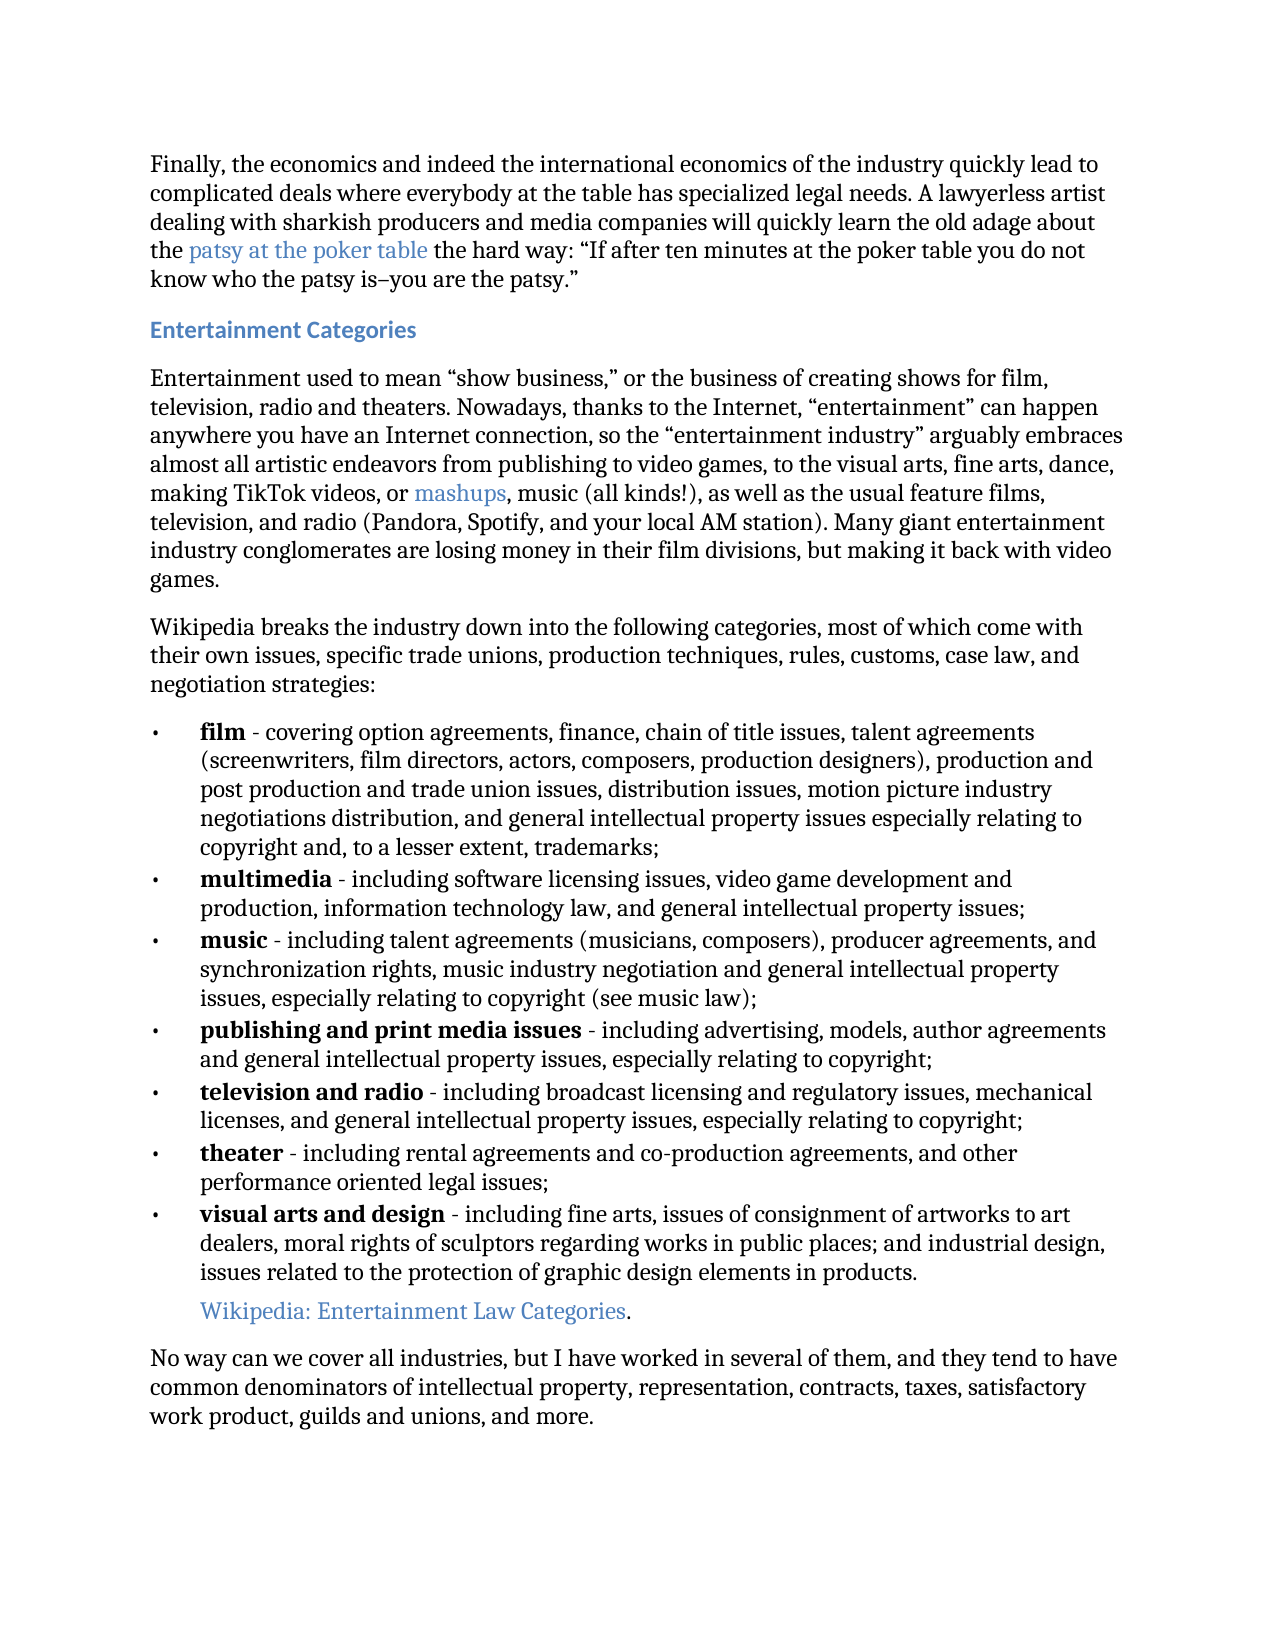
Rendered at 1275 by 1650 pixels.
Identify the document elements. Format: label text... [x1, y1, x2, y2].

list film - covering option agreements, finance, chain of title issues, talent agreements (screenwriters, film directors, actors, composers, production designers), production and post production and trade union issues, distribution issues, motion picture industry negotiations distribution, and general intellectual property issues especially relating to copyright and, to a lesser extent, trademarks; [150, 718, 1125, 861]
text Finally, the economics and indeed the international economics of the industry quickly lead to complicated deals where everybody at the table has specialized legal needs. A lawyerless artist dealing with sharkish producers and media companies will quickly learn the old adage about the patsy at the poker table the hard way: “If after ten minutes at the poker table you do not know who the patsy is–you are the patsy.” [150, 150, 1125, 294]
list television and radio - including broadcast licensing and regulatory issues, mechanical licenses, and general intellectual property issues, especially relating to copyright; [150, 1078, 1125, 1135]
text Entertainment used to mean “show business,” or the business of creating shows for film, television, radio and theaters. Nowadays, thanks to the Internet, “entertainment” can happen anywhere you have an Internet connection, so the “entertainment industry” arguably embraces almost all artistic endeavors from publishing to video games, to the visual arts, fine arts, dance, making TikTok videos, or mashups, music (all kinds!), as well as the usual feature films, television, and radio (Pandora, Spotify, and your local AM station). Many giant entertainment industry conglomerates are losing money in their film divisions, but making it back with video games. [150, 364, 1125, 594]
list music - including talent agreements (musicians, composers), producer agreements, and synchronization rights, music industry negotiation and general intellectual property issues, especially relating to copyright (see music law); [150, 926, 1125, 1013]
list multimedia - including software licensing issues, video game development and production, information technology law, and general intellectual property issues; [150, 865, 1125, 923]
list visual arts and design - including fine arts, issues of consignment of artworks to art dealers, moral rights of sculptors regarding works in public places; and industrial design, issues related to the protection of graphic design elements in products. [150, 1200, 1125, 1286]
text Wikipedia: Entertainment Law Categories. [200, 1297, 1075, 1326]
subtitle Entertainment Categories [150, 314, 1125, 345]
list publishing and print media issues - including advertising, models, author agreements and general intellectual property issues, especially relating to copyright; [150, 1016, 1125, 1074]
text Wikipedia breaks the industry down into the following categories, most of which come with their own issues, specific trade unions, production techniques, rules, customs, case law, and negotiation strategies: [150, 613, 1125, 699]
list theater - including rental agreements and co-production agreements, and other performance oriented legal issues; [150, 1139, 1125, 1196]
